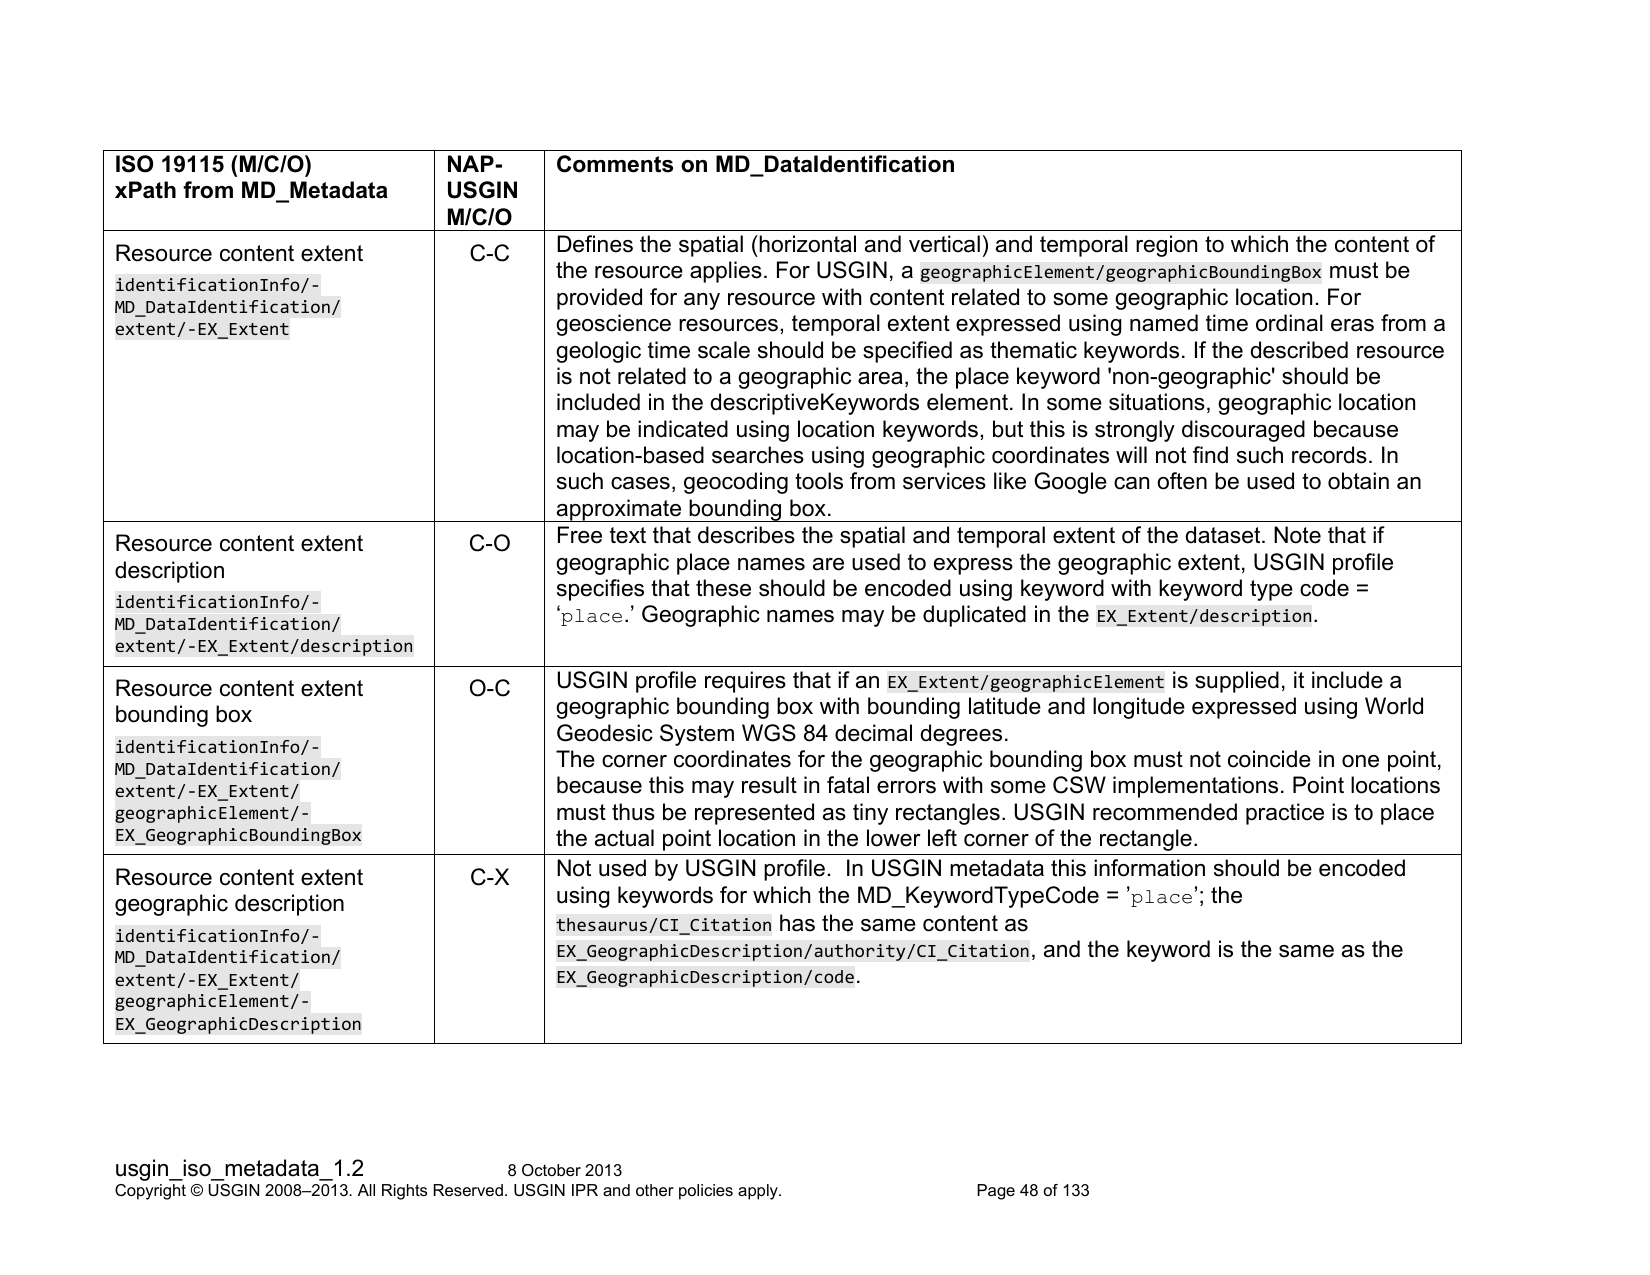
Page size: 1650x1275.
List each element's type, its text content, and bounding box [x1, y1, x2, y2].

table_cell Resource content extent geographic description identificationInfo/-MD_DataIdentification/extent/-EX_Extent/geographicElement/-EX_GeographicDescription [104, 855, 434, 1043]
table_cell C-O [435, 522, 544, 666]
table_cell Free text that describes the spatial and temporal extent of the dataset. Note that if geographic place names are used to express the geographic extent, USGIN profile specifies that these should be encoded using keyword with keyword type code = ‘place.’ Geographic names may be duplicated in the EX_Extent/description. [545, 522, 1461, 666]
table_cell Resource content extent identificationInfo/-MD_DataIdentification/extent/-EX_Extent [104, 231, 434, 521]
table_cell Defines the spatial (horizontal and vertical) and temporal region to which the content of the resource applies. For USGIN, a geographicElement/geographicBoundingBox must be provided for any resource with content related to some geographic location. For geoscience resources, temporal extent expressed using named time ordinal eras from a geologic time scale should be specified as thematic keywords. If the described resource is not related to a geographic area, the place keyword 'non-geographic' should be included in the descriptiveKeywords element. In some situations, geographic location may be indicated using location keywords, but this is strongly discouraged because location-based searches using geographic coordinates will not find such records. In such cases, geocoding tools from services like Google can often be used to obtain an approximate bounding box. [545, 231, 1461, 521]
table_cell Resource content extent bounding box identificationInfo/-MD_DataIdentification/extent/-EX_Extent/geographicElement/-EX_GeographicBoundingBox [104, 667, 434, 854]
table_cell C-X [435, 855, 544, 1043]
table_cell Resource content extent description identificationInfo/-MD_DataIdentification/extent/-EX_Extent/description [104, 522, 434, 666]
table_cell C-C [435, 231, 544, 521]
table_header Comments on MD_DataIdentification [545, 151, 1461, 230]
table_cell Not used by USGIN profile. In USGIN metadata this information should be encoded using keywords for which the MD_KeywordTypeCode = ’place’; the thesaurus/CI_Citation has the same content as EX_GeographicDescription/authority/CI_Citation, and the keyword is the same as the EX_GeographicDescription/code. [545, 855, 1461, 1043]
table_cell O-C [435, 667, 544, 854]
table_cell USGIN profile requires that if an EX_Extent/geographicElement is supplied, it include a geographic bounding box with bounding latitude and longitude expressed using World Geodesic System WGS 84 decimal degrees. The corner coordinates for the geographic bounding box must not coincide in one point, because this may result in fatal errors with some CSW implementations. Point locations must thus be represented as tiny rectangles. USGIN recommended practice is to place the actual point location in the lower left corner of the rectangle. [545, 667, 1461, 854]
table_header ISO 19115 (M/C/O) xPath from MD_Metadata [104, 151, 434, 230]
table_header NAP-USGIN M/C/O [435, 151, 544, 230]
